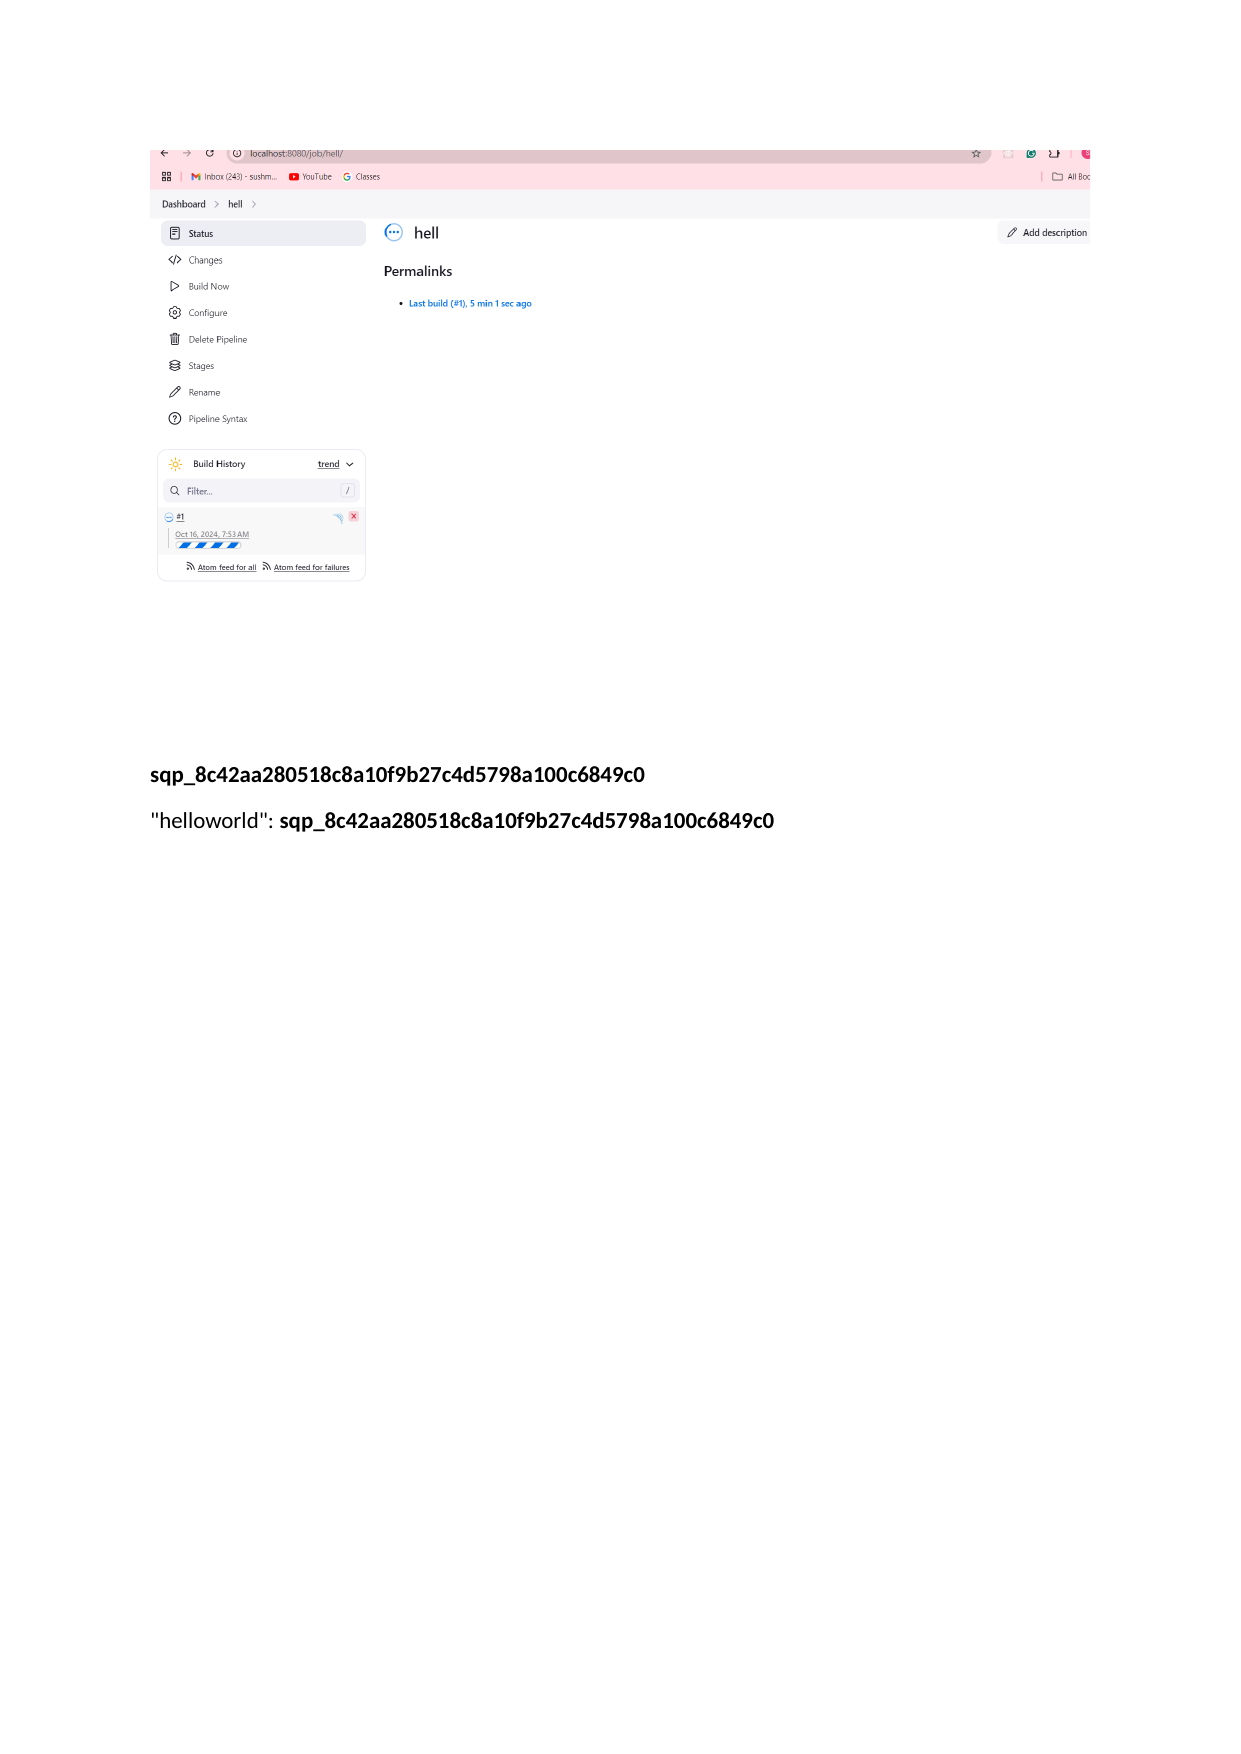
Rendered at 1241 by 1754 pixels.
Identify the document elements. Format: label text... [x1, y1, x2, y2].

text "helloworld": sqp_8c42aa280518c8a10f9b27c4d5798a100c6849c0 [150, 807, 1090, 835]
text sqp_8c42aa280518c8a10f9b27c4d5798a100c6849c0 [150, 760, 1090, 788]
picture [150, 150, 1091, 601]
